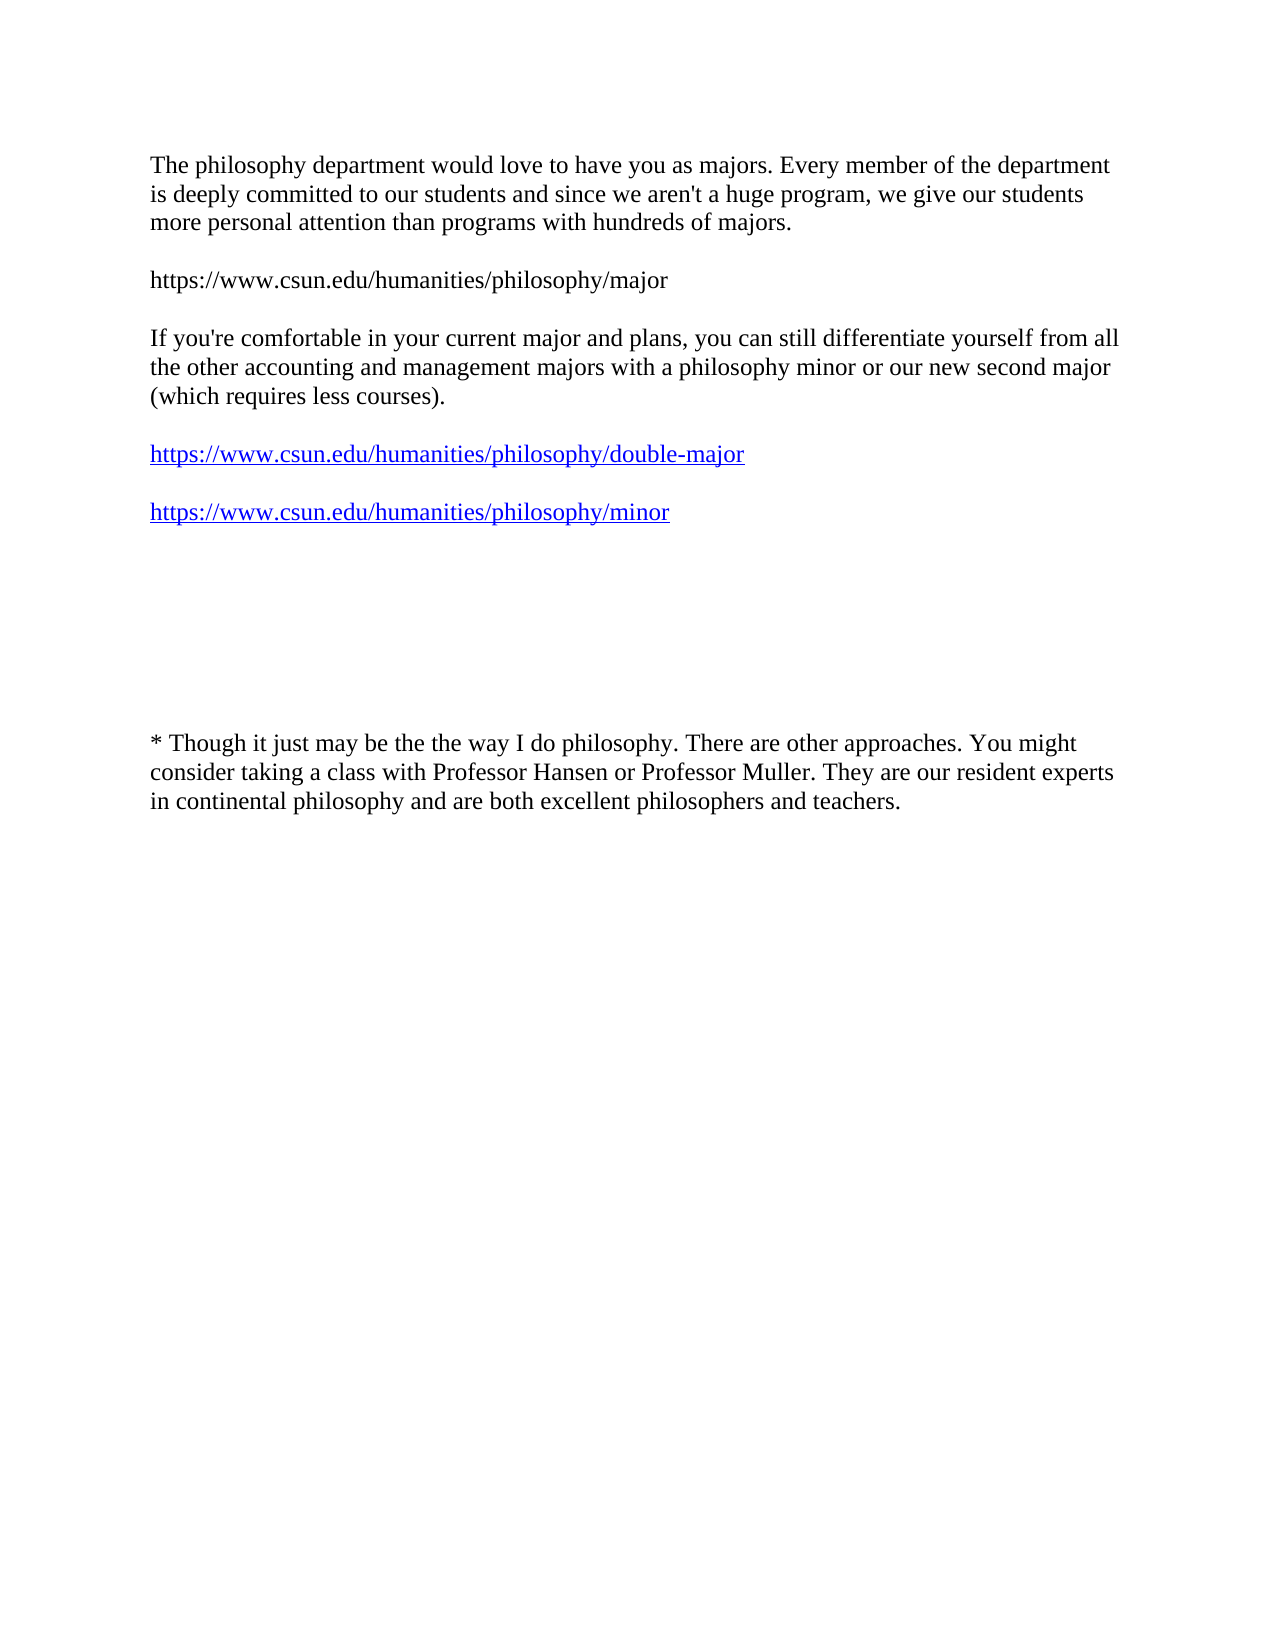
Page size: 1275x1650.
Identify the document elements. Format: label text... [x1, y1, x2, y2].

text The philosophy department would love to have you as majors. Every member of the department is deeply committed to our students and since we aren't a huge program, we give our students more personal attention than programs with hundreds of majors. [150, 150, 1125, 236]
text If you're comfortable in your current major and plans, you can still differentiate yourself from all the other accounting and management majors with a philosophy minor or our new second major (which requires less courses). [150, 323, 1125, 409]
text * Though it just may be the the way I do philosophy. There are other approaches. You might consider taking a class with Professor Hansen or Professor Muller. They are our resident experts in continental philosophy and are both excellent philosophers and teachers. [150, 728, 1125, 814]
text https://www.csun.edu/humanities/philosophy/major [150, 265, 1125, 294]
text https://www.csun.edu/humanities/philosophy/double-major [150, 439, 1125, 467]
text https://www.csun.edu/humanities/philosophy/minor [150, 497, 1125, 525]
